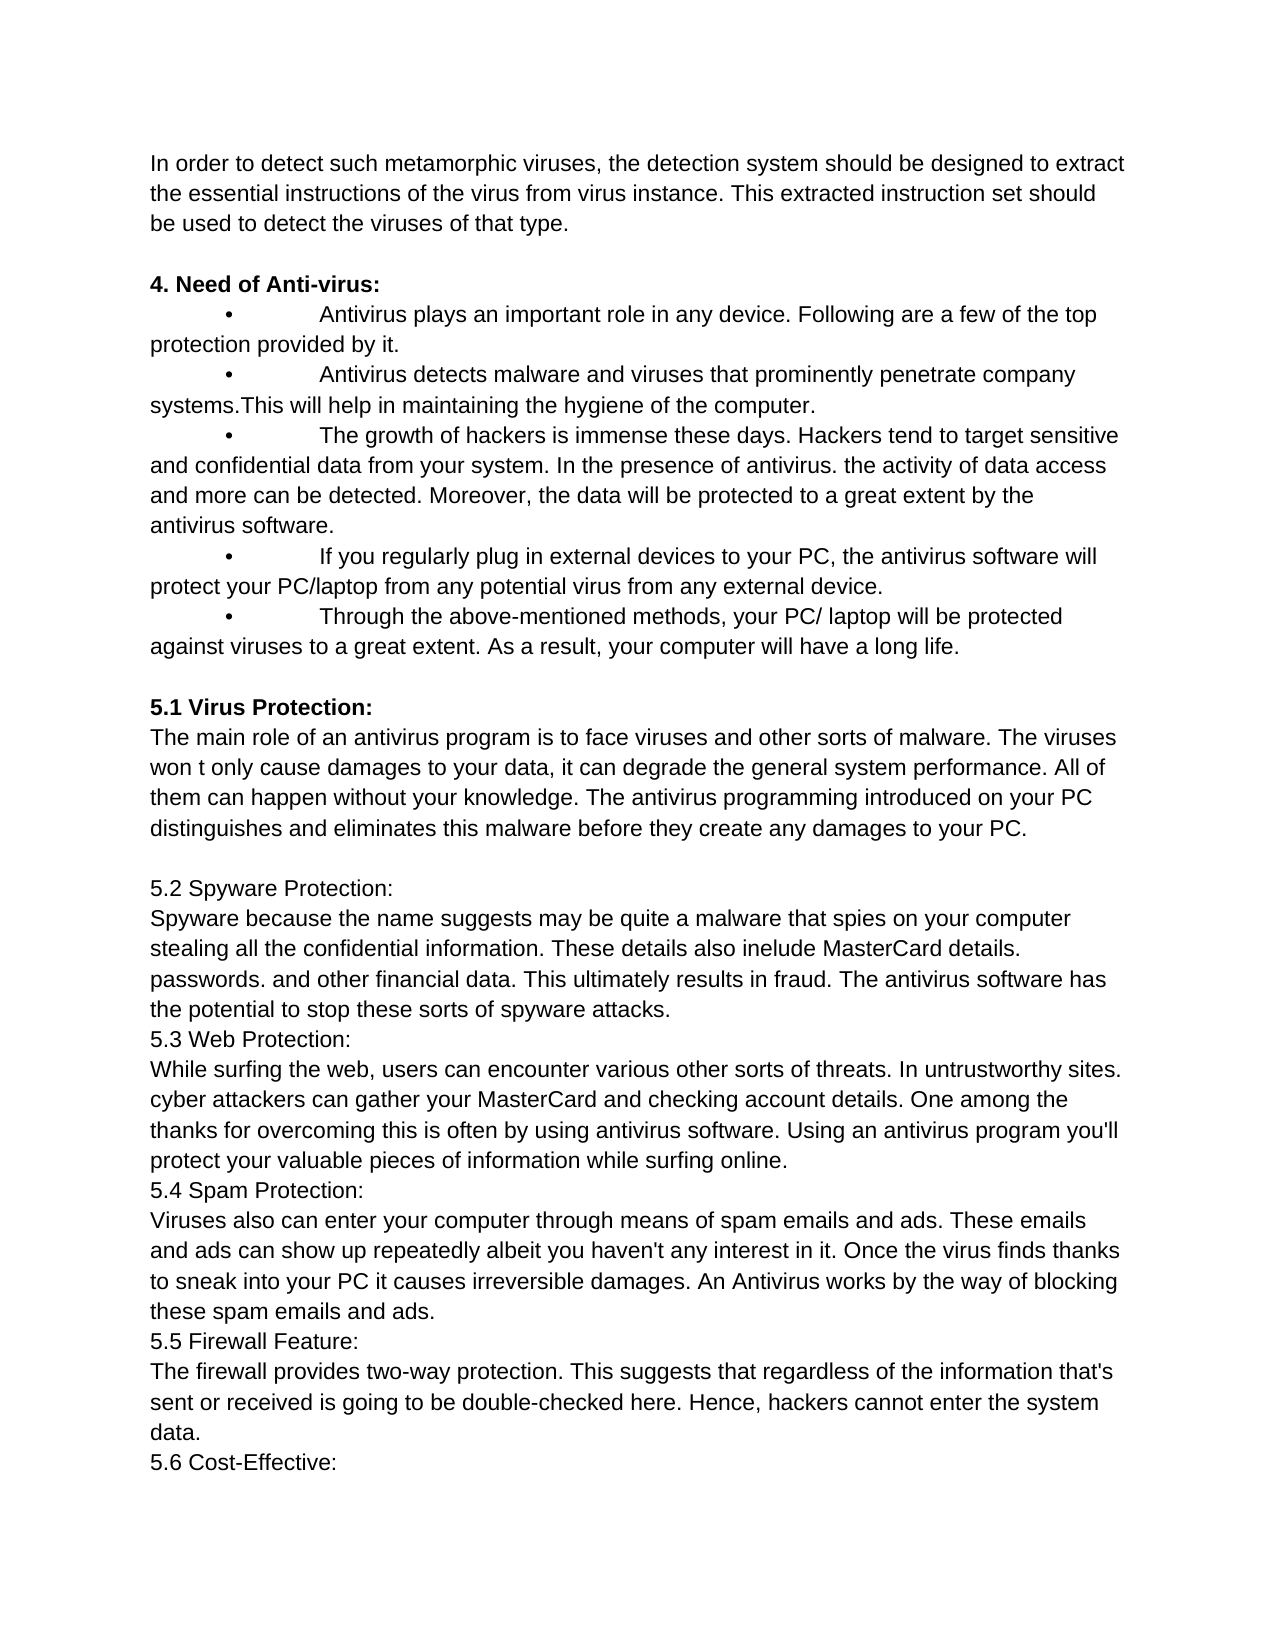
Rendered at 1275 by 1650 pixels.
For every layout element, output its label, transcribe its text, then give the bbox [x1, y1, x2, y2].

text • Through the above-mentioned methods, your PC/ laptop will be protected against viruses to a great extent. As a result, your computer will have a long life. [150, 603, 1125, 660]
text Viruses also can enter your computer through means of spam emails and ads. These emails and ads can show up repeatedly albeit you haven't any interest in it. Once the virus finds thanks to sneak into your PC it causes irreversible damages. An Antivirus works by the way of blocking these spam emails and ads. [150, 1207, 1125, 1324]
text • The growth of hackers is immense these days. Hackers tend to target sensitive and confidential data from your system. In the presence of antivirus. the activity of data access and more can be detected. Moreover, the data will be protected to a great extent by the antivirus software. [150, 422, 1125, 539]
text While surfing the web, users can encounter various other sorts of threats. In untrustworthy sites. cyber attackers can gather your MasterCard and checking account details. One among the thanks for overcoming this is often by using antivirus software. Using an antivirus program you'll protect your valuable pieces of information while surfing online. [150, 1056, 1125, 1173]
text 5.2 Spyware Protection: [150, 875, 1125, 901]
text In order to detect such metamorphic viruses, the detection system should be designed to extract the essential instructions of the virus from virus instance. This extracted instruction set should be used to detect the viruses of that type. [150, 150, 1125, 237]
text 5.4 Spam Protection: [150, 1177, 1125, 1203]
text Spyware because the name suggests may be quite a malware that spies on your computer stealing all the confidential information. These details also inelude MasterCard details. passwords. and other financial data. This ultimately results in fraud. The antivirus software has the potential to stop these sorts of spyware attacks. [150, 905, 1125, 1022]
text 5.1 Virus Protection: [150, 694, 1125, 720]
text 4. Need of Anti-virus: [150, 271, 1125, 297]
text • Antivirus plays an important role in any device. Following are a few of the top protection provided by it. [150, 301, 1125, 358]
text The firewall provides two-way protection. This suggests that regardless of the information that's sent or received is going to be double-checked here. Hence, hackers cannot enter the system data. [150, 1358, 1125, 1445]
text The main role of an antivirus program is to face viruses and other sorts of malware. The viruses won t only cause damages to your data, it can degrade the general system performance. All of them can happen without your knowledge. The antivirus programming introduced on your PC distinguishes and eliminates this malware before they create any damages to your PC. [150, 724, 1125, 841]
text • Antivirus detects malware and viruses that prominently penetrate company systems. This will help in maintaining the hygiene of the computer. [150, 361, 1125, 418]
text 5.3 Web Protection: [150, 1026, 1125, 1052]
text 5.6 Cost-Effective: [150, 1449, 1125, 1475]
text 5.5 Firewall Feature: [150, 1328, 1125, 1354]
text • If you regularly plug in external devices to your PC, the antivirus software will protect your PC/laptop from any potential virus from any external device. [150, 543, 1125, 599]
